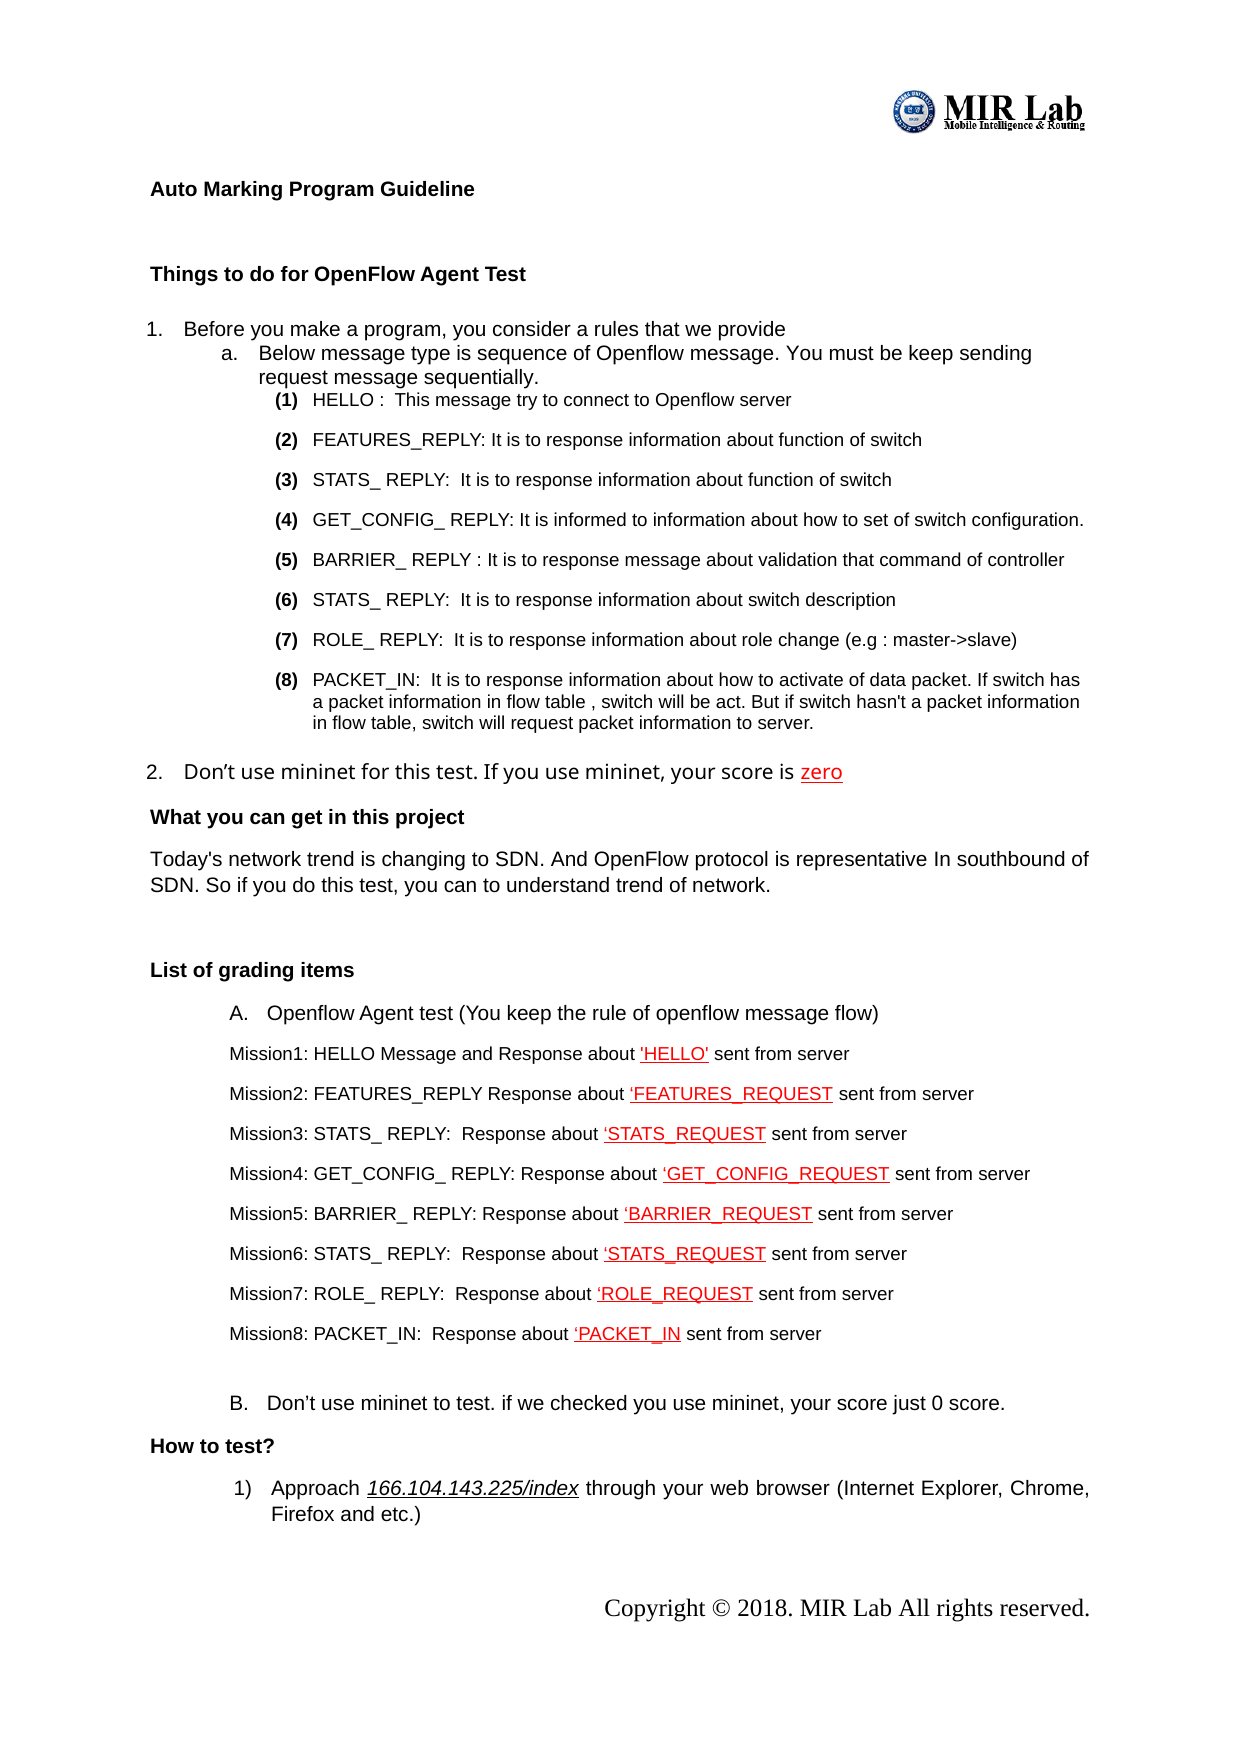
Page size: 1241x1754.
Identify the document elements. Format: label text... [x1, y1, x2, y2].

list STATS_ REPLY: It is to response information about function of switch [275, 469, 1090, 490]
text What you can get in this project [150, 805, 1090, 829]
text Mission4: GET_CONFIG_ REPLY: Response about ‘GET_CONFIG_REQUEST sent from server [150, 1163, 1090, 1184]
list Below message type is sequence of Openflow message. You must be keep sending request message sequentially. [221, 341, 1090, 389]
text Mission3: STATS_ REPLY: Response about ‘STATS_REQUEST sent from server [150, 1123, 1090, 1144]
list Don’t use mininet to test. if we checked you use mininet, your score just 0 score. [229, 1391, 1090, 1415]
list PACKET_IN: It is to response information about how to activate of data packet. If switch has a packet information in flow table , switch will be act. But if switch hasn't a packet information in flow table, switch will request packet information to server. [275, 669, 1090, 733]
text Mission2: FEATURES_REPLY Response about ‘FEATURES_REQUEST sent from server [150, 1083, 1090, 1104]
text Mission6: STATS_ REPLY: Response about ‘STATS_REQUEST sent from server [150, 1243, 1090, 1264]
text Today's network trend is changing to SDN. And OpenFlow protocol is representative In southbound of SDN. So if you do this test, you can to understand trend of network. [150, 847, 1090, 897]
text Things to do for OpenFlow Agent Test [150, 262, 1090, 286]
text List of grading items [150, 958, 1090, 982]
list ROLE_ REPLY: It is to response information about role change (e.g : master->slave) [275, 629, 1090, 651]
list Openflow Agent test (You keep the rule of openflow message flow) [229, 1001, 1090, 1024]
text How to test? [150, 1433, 1090, 1457]
list GET_CONFIG_ REPLY: It is informed to information about how to set of switch configuration. [275, 509, 1090, 530]
text Mission7: ROLE_ REPLY: Response about ‘ROLE_REQUEST sent from server [150, 1282, 1090, 1304]
text Mission5: BARRIER_ REPLY: Response about ‘BARRIER_REQUEST sent from server [150, 1203, 1090, 1224]
text Auto Marking Program Guideline [150, 177, 1090, 201]
list BARRIER_ REPLY : It is to response message about validation that command of controller [275, 549, 1090, 570]
list FEATURES_REPLY: It is to response information about function of switch [275, 429, 1090, 451]
text Mission8: PACKET_IN: Response about ‘PACKET_IN sent from server [150, 1322, 1090, 1344]
list STATS_ REPLY: It is to response information about switch description [275, 589, 1090, 611]
list HELLO : This message try to connect to Openflow server [275, 389, 1090, 411]
list Don’t use mininet for this test. If you use mininet, your score is zero [146, 757, 1090, 786]
picture [891, 88, 1091, 134]
list Approach 166.104.143.225/index through your web browser (Internet Explorer, Chrome, Firefox and etc.) [233, 1476, 1090, 1526]
list Before you make a program, you consider a rules that we provide [146, 317, 1090, 341]
list Mission1: HELLO Message and Response about 'HELLO' sent from server [229, 1043, 1090, 1065]
